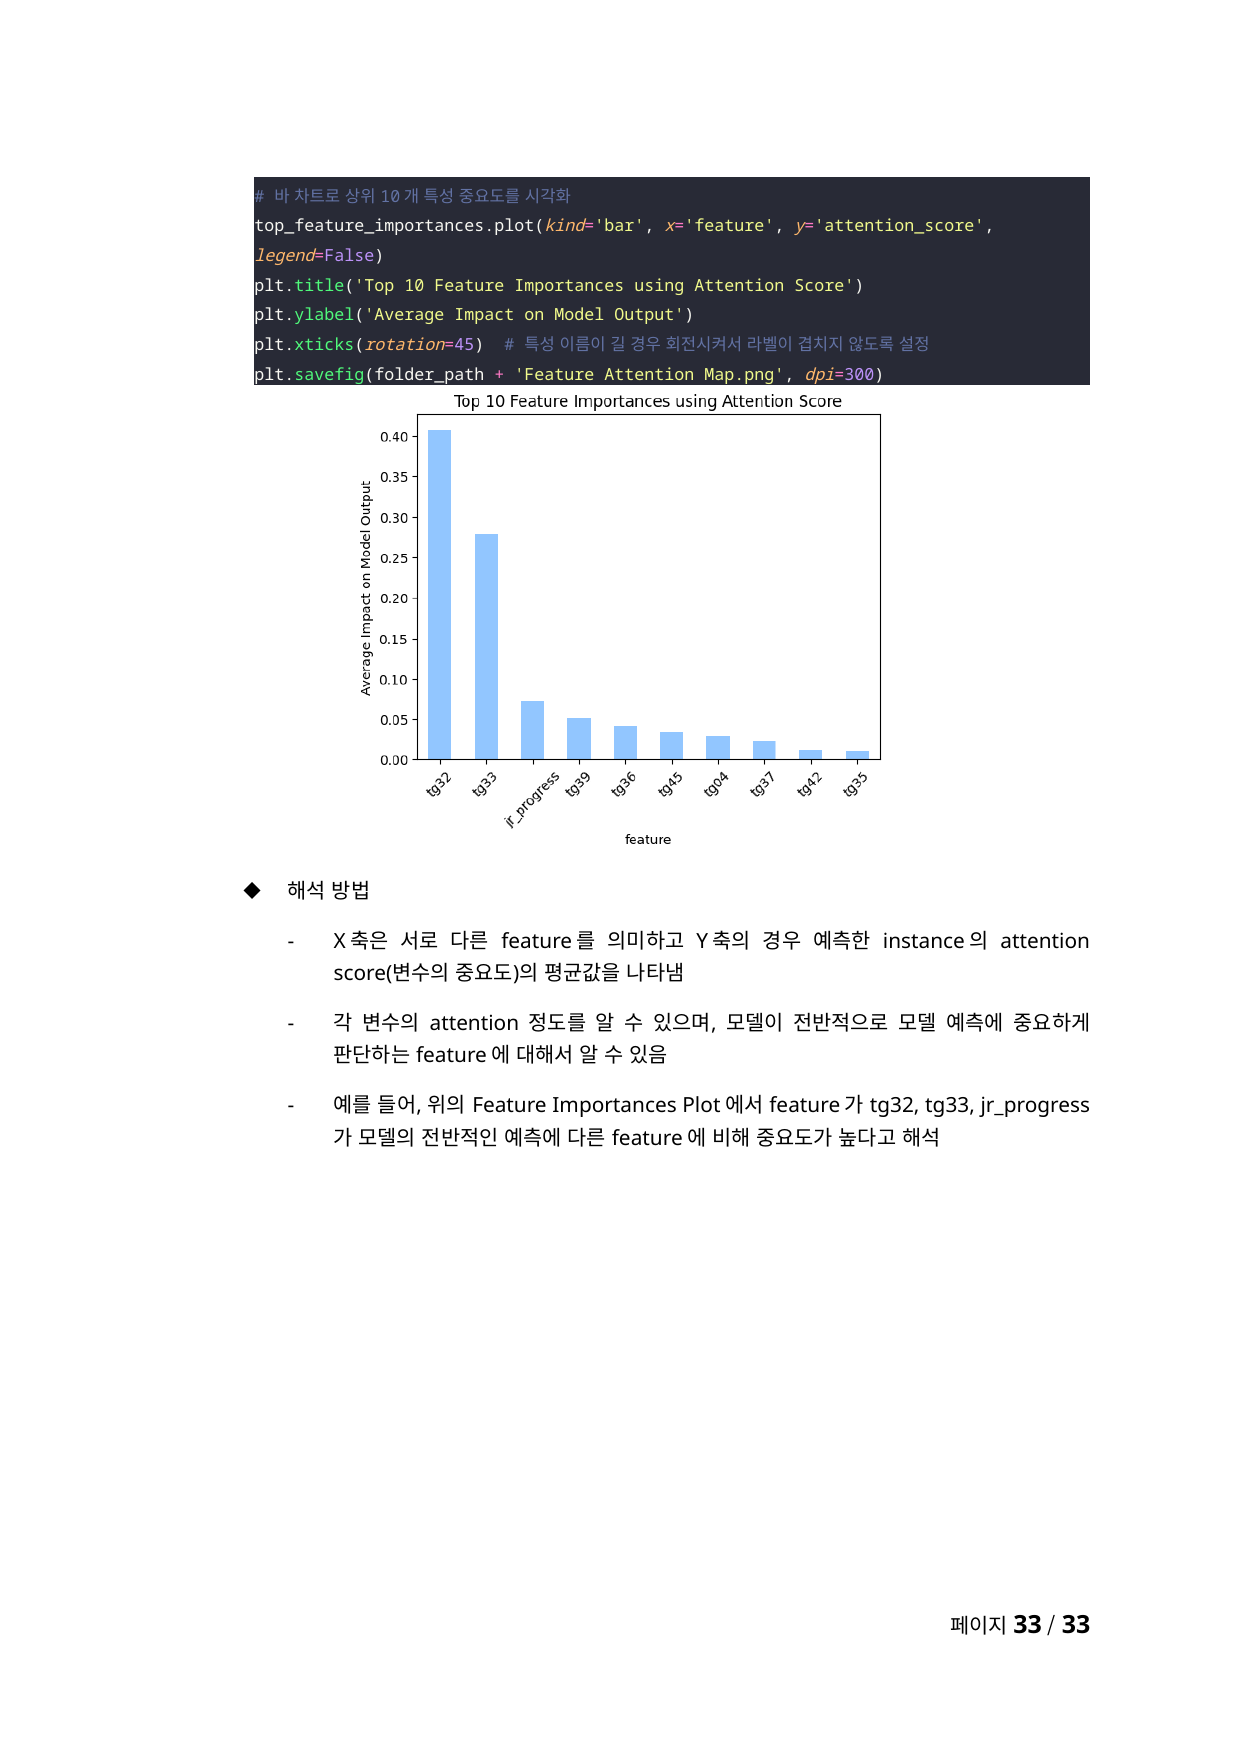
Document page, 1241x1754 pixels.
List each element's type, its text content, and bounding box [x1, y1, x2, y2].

text plt.savefig(folder_path + 'Feature Attention Map.png', dpi=300) [254, 355, 1090, 385]
list 각 변수의 attention 정도를 알 수 있으며, 모델이 전반적으로 모델 예측에 중요하게 판단하는 feature에 대해서 알 수 있음 [287, 1006, 1090, 1069]
text # 바 차트로 상위 10개 특성 중요도를 시각화 [254, 177, 1090, 207]
text plt.title('Top 10 Feature Importances using Attention Score') [254, 266, 1090, 296]
list 해석 방법 [242, 875, 1090, 905]
text top_feature_importances.plot(kind='bar', x='feature', y='attention_score', legend=False) [254, 207, 1090, 266]
picture [351, 385, 889, 856]
text plt.ylabel('Average Impact on Model Output') [254, 296, 1090, 326]
list 예를 들어, 위의 Feature Importances Plot에서 feature가 tg32, tg33, jr_progress가 모델의 전반적인 예측에 다른 feature에 비해 중요도가 높다고 해석 [287, 1088, 1090, 1151]
list X축은 서로 다른 feature를 의미하고 Y축의 경우 예측한 instance의 attention score(변수의 중요도)의 평균값을 나타냄 [287, 924, 1090, 987]
text plt.xticks(rotation=45) # 특성 이름이 길 경우 회전시켜서 라벨이 겹치지 않도록 설정 [254, 326, 1090, 355]
